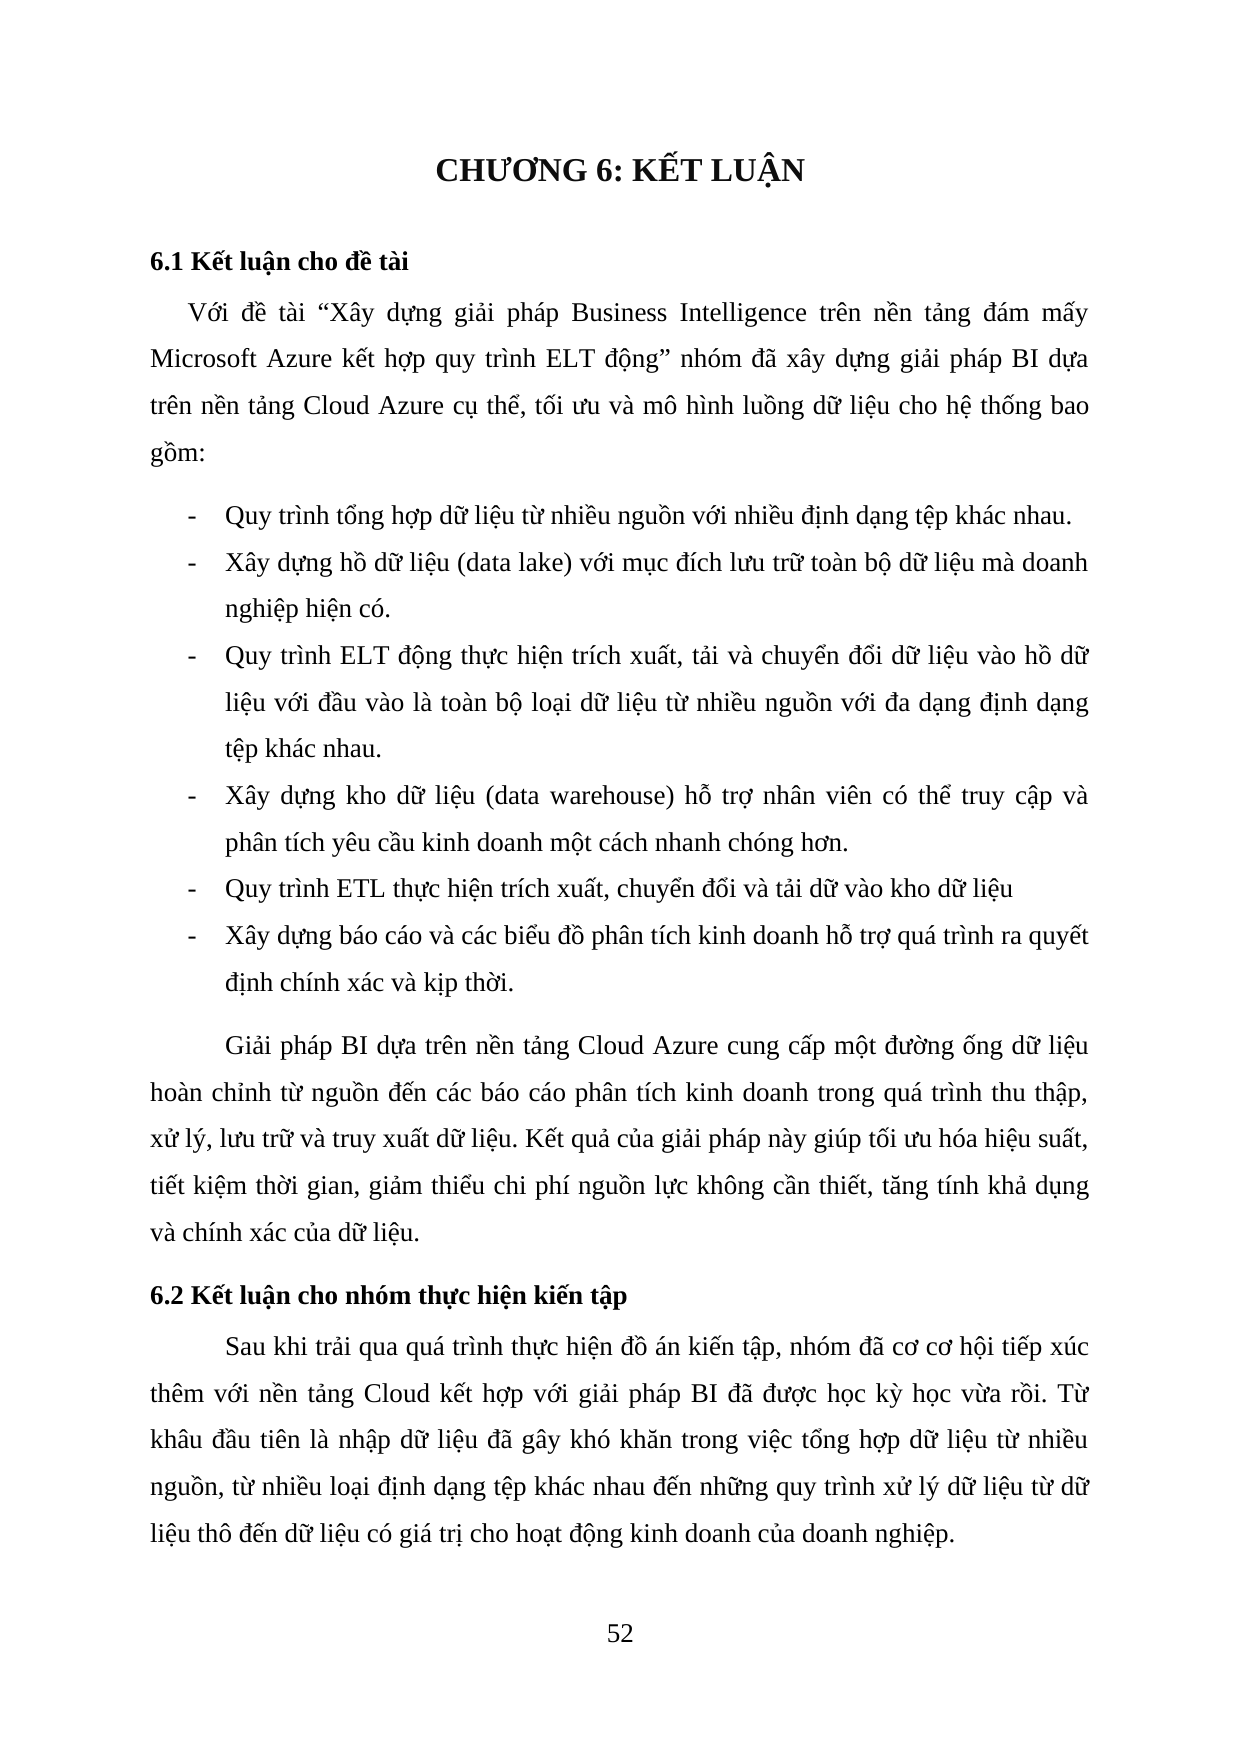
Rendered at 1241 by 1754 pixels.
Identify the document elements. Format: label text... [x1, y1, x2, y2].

text Giải pháp BI dựa trên nền tảng Cloud Azure cung cấp một đường ống dữ liệu hoàn chỉnh từ nguồn đến các báo cáo phân tích kinh doanh trong quá trình thu thập, xử lý, lưu trữ và truy xuất dữ liệu. Kết quả của giải pháp này giúp tối ưu hóa hiệu suất, tiết kiệm thời gian, giảm thiểu chi phí nguồn lực không cần thiết, tăng tính khả dụng và chính xác của dữ liệu. [150, 1029, 1090, 1247]
subtitle 6.1 Kết luận cho đề tài [150, 245, 1090, 276]
list Xây dựng kho dữ liệu (data warehouse) hỗ trợ nhân viên có thể truy cập và phân tích yêu cầu kinh doanh một cách nhanh chóng hơn. [187, 779, 1090, 857]
text Với đề tài “Xây dựng giải pháp Business Intelligence trên nền tảng đám mấy Microsoft Azure kết hợp quy trình ELT động” nhóm đã xây dựng giải pháp BI dựa trên nền tảng Cloud Azure cụ thể, tối ưu và mô hình luồng dữ liệu cho hệ thống bao gồm: [150, 296, 1090, 467]
text Sau khi trải qua quá trình thực hiện đồ án kiến tập, nhóm đã cơ cơ hội tiếp xúc thêm với nền tảng Cloud kết hợp với giải pháp BI đã được học kỳ học vừa rồi. Từ khâu đầu tiên là nhập dữ liệu đã gây khó khăn trong việc tổng hợp dữ liệu từ nhiều nguồn, từ nhiều loại định dạng tệp khác nhau đến những quy trình xử lý dữ liệu từ dữ liệu thô đến dữ liệu có giá trị cho hoạt động kinh doanh của doanh nghiệp. [150, 1330, 1090, 1548]
list Quy trình ELT động thực hiện trích xuất, tải và chuyển đổi dữ liệu vào hồ dữ liệu với đầu vào là toàn bộ loại dữ liệu từ nhiều nguồn với đa dạng định dạng tệp khác nhau. [187, 639, 1090, 764]
list Xây dựng hồ dữ liệu (data lake) với mục đích lưu trữ toàn bộ dữ liệu mà doanh nghiệp hiện có. [187, 546, 1090, 624]
subtitle 6.2 Kết luận cho nhóm thực hiện kiến tập [150, 1279, 1090, 1310]
list Quy trình tổng hợp dữ liệu từ nhiều nguồn với nhiều định dạng tệp khác nhau. [187, 499, 1090, 530]
list Quy trình ETL thực hiện trích xuất, chuyển đổi và tải dữ vào kho dữ liệu [187, 872, 1090, 904]
subtitle CHƯƠNG 6: KẾT LUẬN [150, 150, 1090, 188]
list Xây dựng báo cáo và các biểu đồ phân tích kinh doanh hỗ trợ quá trình ra quyết định chính xác và kịp thời. [187, 919, 1090, 997]
